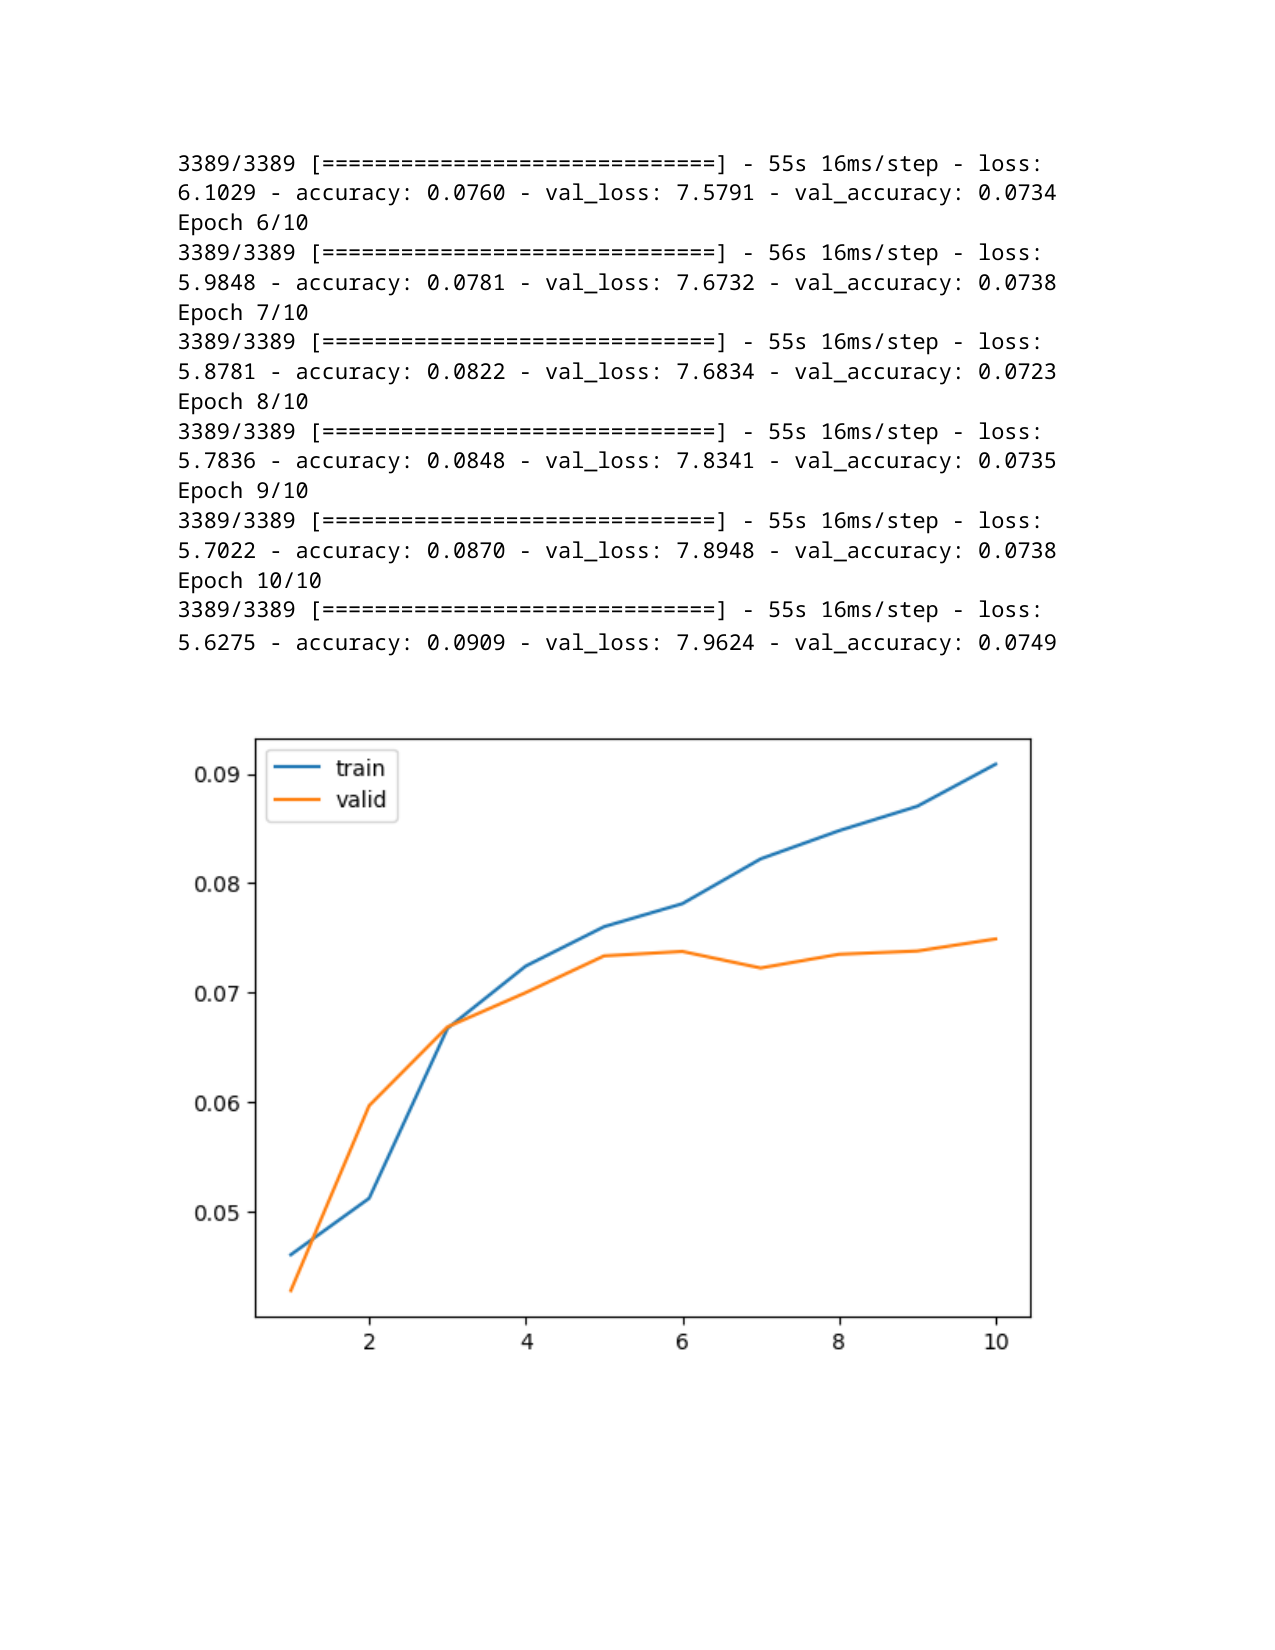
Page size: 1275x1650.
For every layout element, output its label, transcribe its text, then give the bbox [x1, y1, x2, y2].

text 3389/3389 [==============================] - 55s 16ms/step - loss: 6.1029 - accuracy: 0.0760 - val_loss: 7.5791 - val_accuracy: 0.0734 [177, 148, 1098, 207]
text 3389/3389 [==============================] - 55s 16ms/step - loss: 5.8781 - accuracy: 0.0822 - val_loss: 7.6834 - val_accuracy: 0.0723 [177, 326, 1098, 386]
text 3389/3389 [==============================] - 56s 16ms/step - loss: 5.9848 - accuracy: 0.0781 - val_loss: 7.6732 - val_accuracy: 0.0738 [177, 237, 1098, 297]
text Epoch 8/10 [177, 386, 1098, 416]
text Epoch 6/10 [177, 207, 1098, 237]
text Epoch 7/10 [177, 297, 1098, 326]
text 3389/3389 [==============================] - 55s 16ms/step - loss: 5.7836 - accuracy: 0.0848 - val_loss: 7.8341 - val_accuracy: 0.0735 [177, 416, 1098, 475]
picture [177, 724, 1046, 1370]
text 3389/3389 [==============================] - 55s 16ms/step - loss: 5.7022 - accuracy: 0.0870 - val_loss: 7.8948 - val_accuracy: 0.0738 [177, 505, 1098, 565]
text 3389/3389 [==============================] - 55s 16ms/step - loss: 5.6275 - accuracy: 0.0909 - val_loss: 7.9624 - val_accuracy: 0.0749 [177, 594, 1098, 656]
text Epoch 10/10 [177, 565, 1098, 594]
text Epoch 9/10 [177, 475, 1098, 505]
